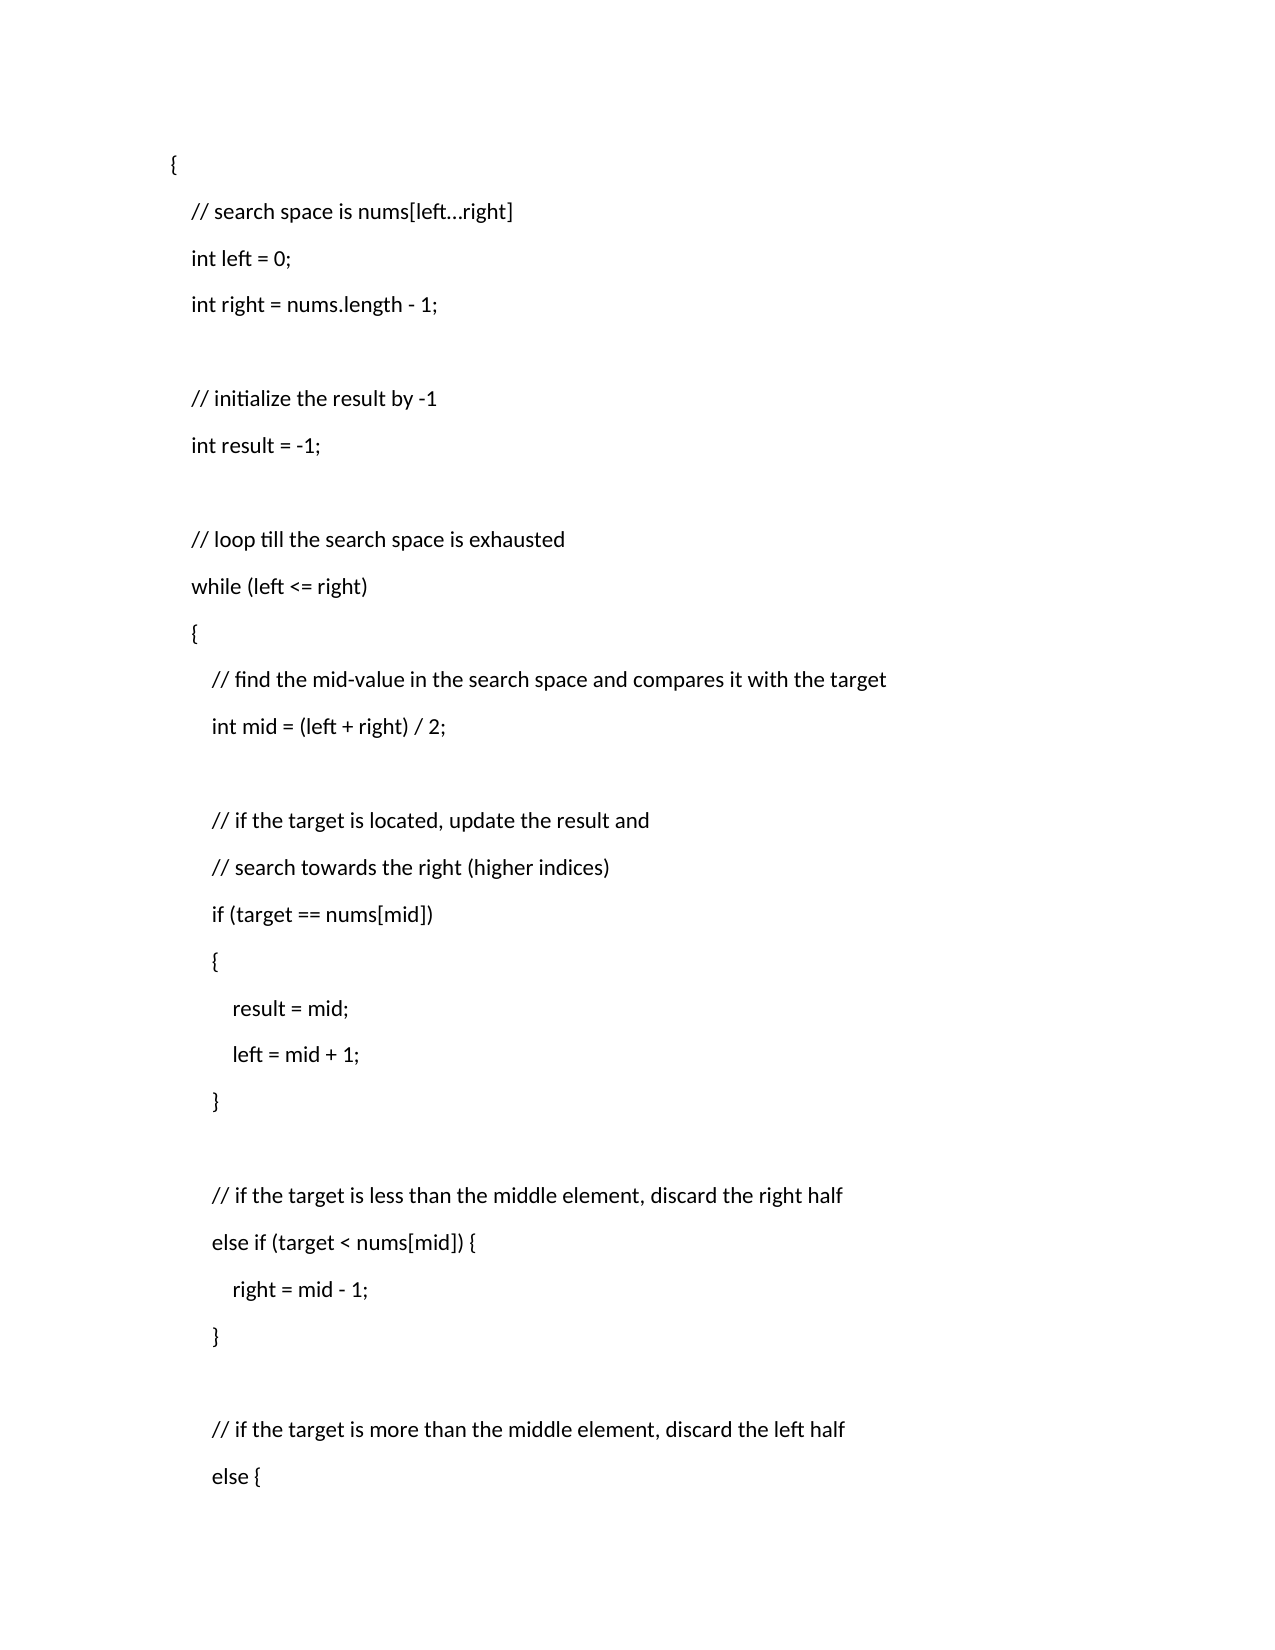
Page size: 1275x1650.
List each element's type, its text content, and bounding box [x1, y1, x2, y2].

text // search towards the right (higher indices) [150, 853, 1125, 881]
text // loop till the search space is exhausted [150, 525, 1125, 553]
text { [150, 619, 1125, 647]
text // search space is nums[left…right] [150, 197, 1125, 225]
text left = mid + 1; [150, 1041, 1125, 1069]
text int left = 0; [150, 244, 1125, 272]
text // if the target is more than the middle element, discard the left half [150, 1416, 1125, 1444]
text while (left <= right) [150, 572, 1125, 600]
text int mid = (left + right) / 2; [150, 712, 1125, 741]
text { [150, 150, 1125, 178]
text right = mid - 1; [150, 1275, 1125, 1303]
text } [150, 1087, 1125, 1116]
text result = mid; [150, 994, 1125, 1022]
text // if the target is located, update the result and [150, 806, 1125, 834]
text int right = nums.length - 1; [150, 291, 1125, 319]
text if (target == nums[mid]) [150, 900, 1125, 928]
text // initialize the result by -1 [150, 384, 1125, 412]
text // if the target is less than the middle element, discard the right half [150, 1181, 1125, 1209]
text { [150, 947, 1125, 975]
text else if (target < nums[mid]) { [150, 1228, 1125, 1256]
text // find the mid-value in the search space and compares it with the target [150, 666, 1125, 694]
text int result = -1; [150, 431, 1125, 459]
text else { [150, 1462, 1125, 1491]
text } [150, 1322, 1125, 1350]
